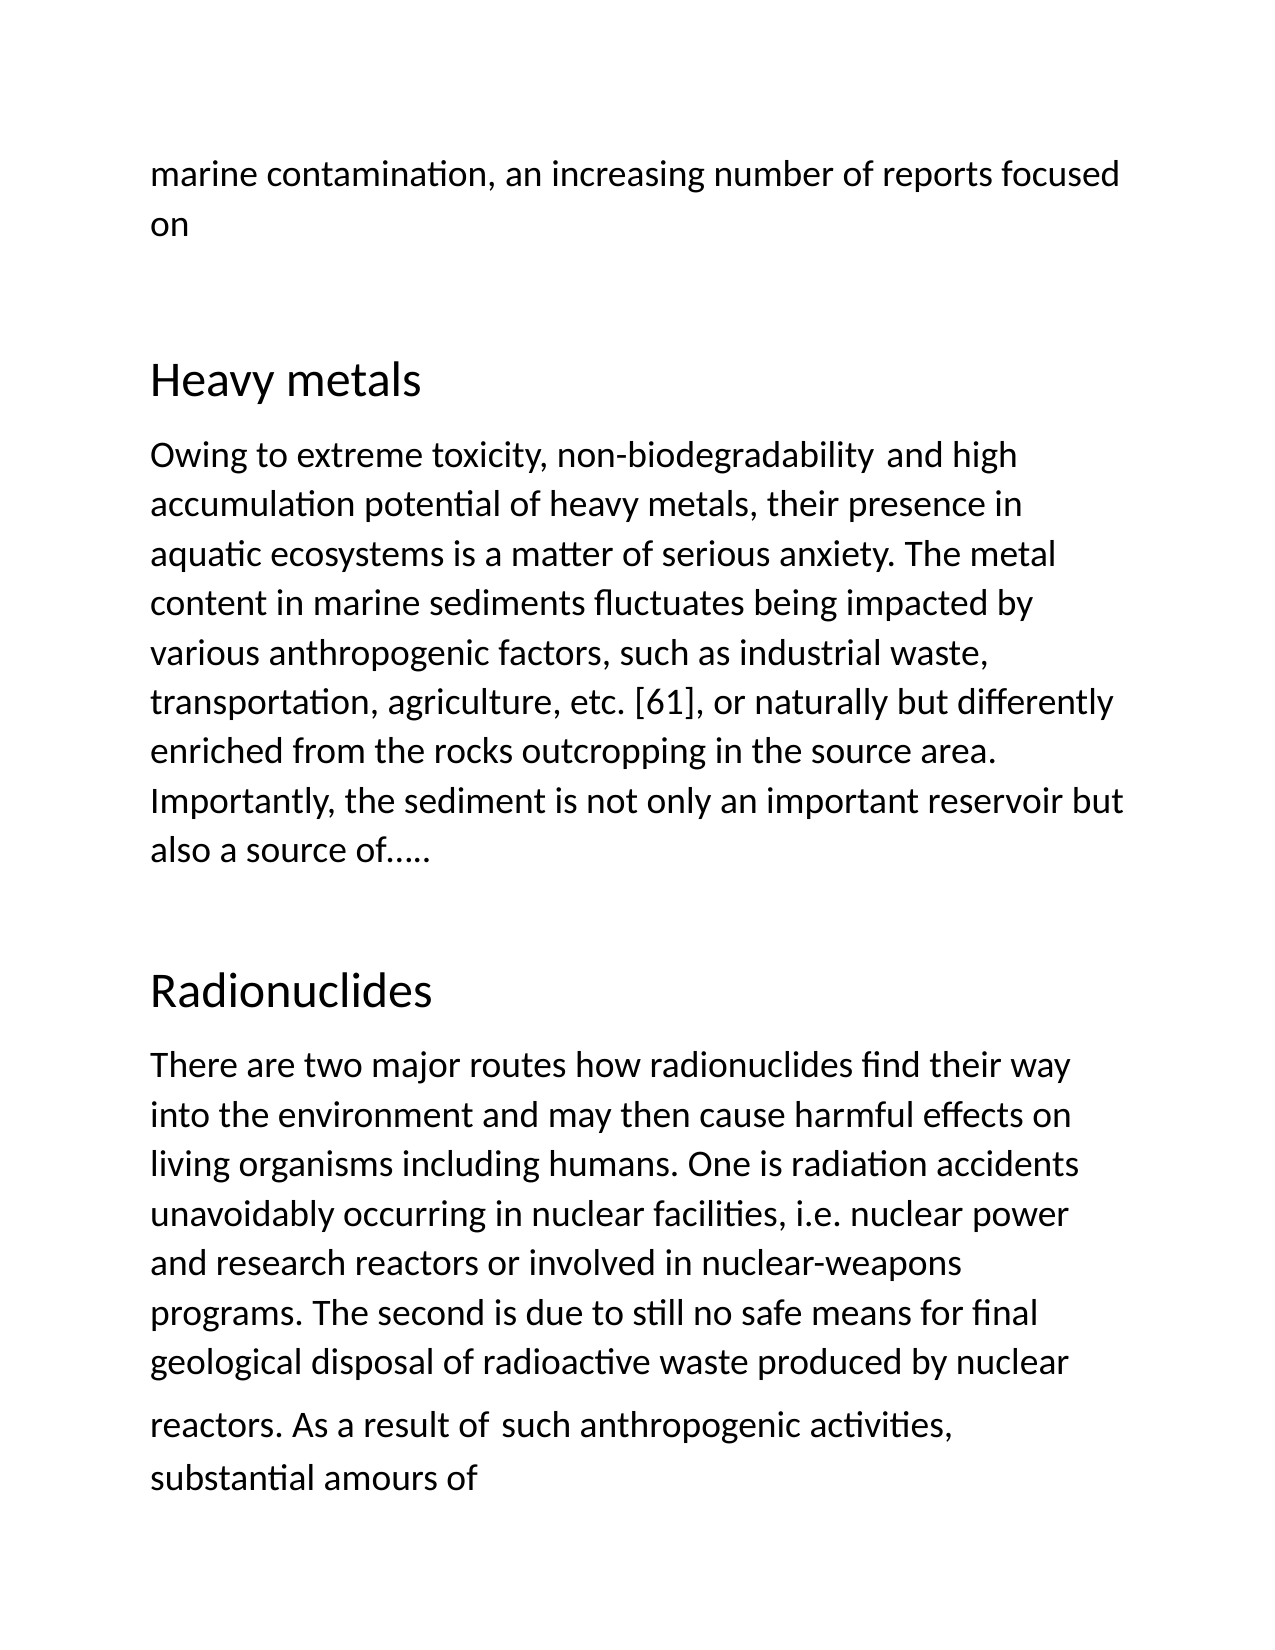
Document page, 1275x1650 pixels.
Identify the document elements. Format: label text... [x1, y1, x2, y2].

text There are two major routes how radionuclides find their way into the environment and may then cause harmful effects on living organisms including humans. One is radiation accidents unavoidably occurring in nuclear facilities, i.e. nuclear power and research reactors or involved in nuclear-weapons programs. The second is due to still no safe means for final geological disposal of radioactive waste produced by nuclear reactors. As a result of such anthropogenic activities, substantial amours of [150, 1041, 1125, 1499]
text Radionuclides [150, 959, 1125, 1020]
text Heavy metals [150, 348, 1125, 409]
text Owing to extreme toxicity, non-biodegradability and high accumulation potential of heavy metals, their presence in aquatic ecosystems is a matter of serious anxiety. The metal content in marine sediments fluctuates being impacted by various anthropogenic factors, such as industrial waste, transportation, agriculture, etc. [61], or naturally but differently enriched from the rocks outcropping in the source area. Importantly, the sediment is not only an important reservoir but also a source of….. [150, 431, 1125, 872]
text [150, 150, 1125, 245]
